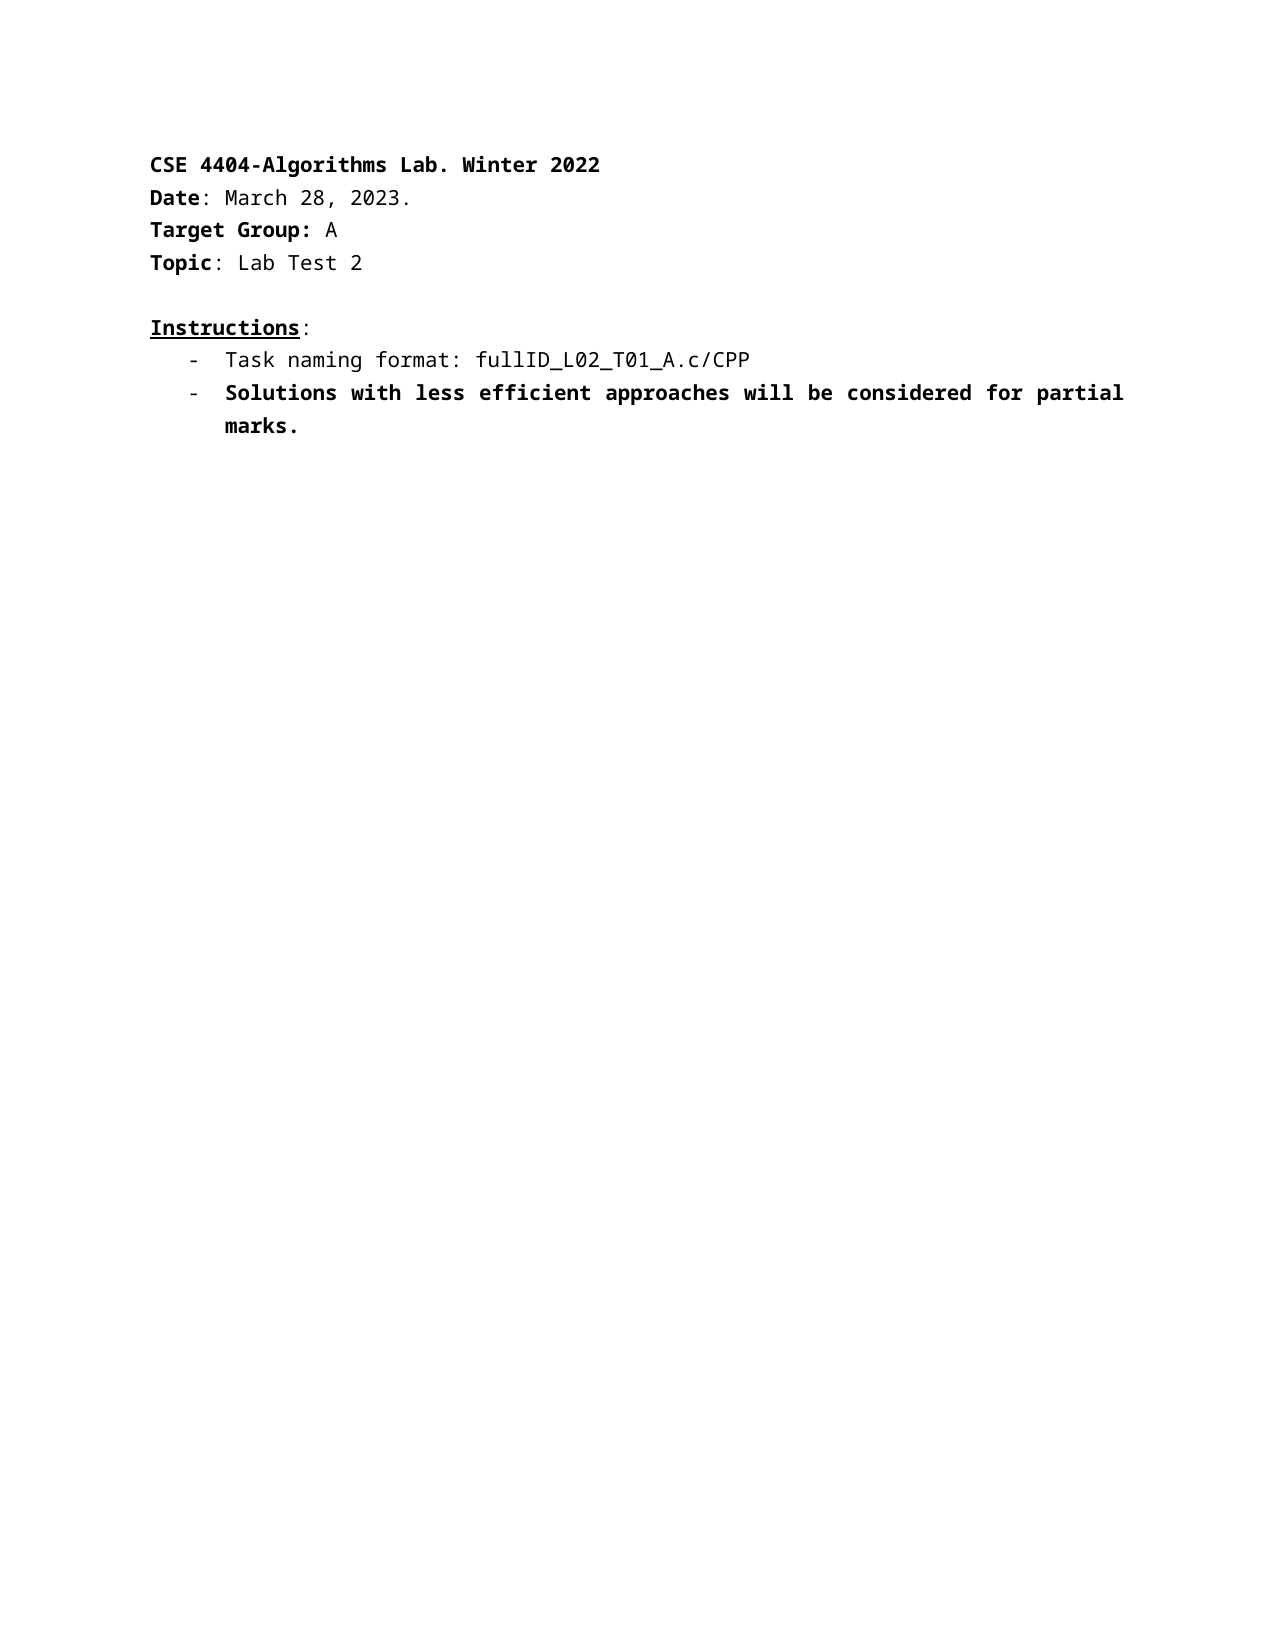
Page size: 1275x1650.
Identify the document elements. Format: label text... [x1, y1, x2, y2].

text CSE 4404-Algorithms Lab. Winter 2022 [150, 150, 1125, 178]
text Date: March 28, 2023. [150, 183, 1125, 211]
text Target Group: A [150, 215, 1125, 244]
text Topic: Lab Test 2 [150, 248, 1125, 276]
text Instructions: [150, 313, 1125, 341]
list Solutions with less efficient approaches will be considered for partial marks. [187, 378, 1125, 439]
list Task naming format: fullID_L02_T01_A.c/CPP [187, 346, 1125, 374]
